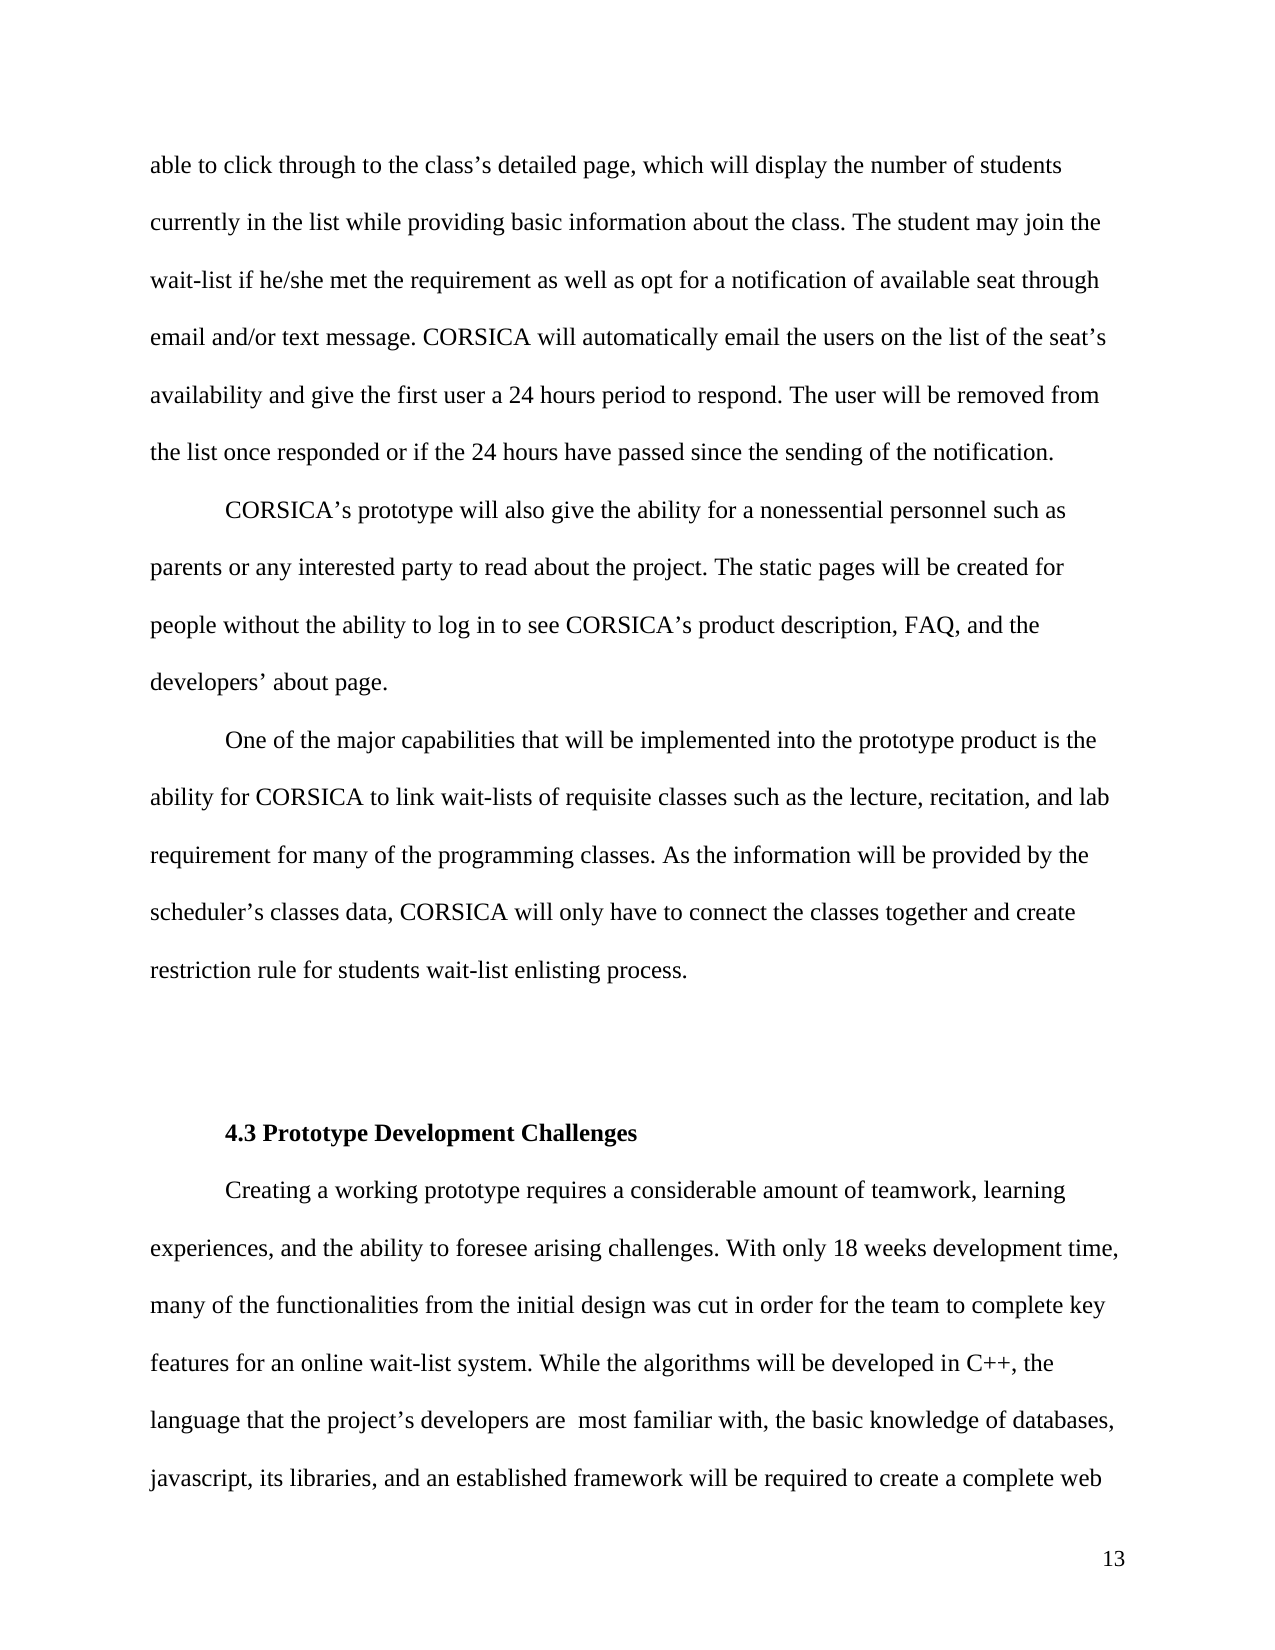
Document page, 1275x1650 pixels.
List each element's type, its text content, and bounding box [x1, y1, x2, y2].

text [150, 150, 1125, 466]
text One of the major capabilities that will be implemented into the prototype product is the ability for CORSICA to link wait-lists of requisite classes such as the lecture, recitation, and lab requirement for many of the programming classes. As the information will be provided by the scheduler’s classes data, CORSICA will only have to connect the classes together and create restriction rule for students wait-list enlisting process. [150, 725, 1125, 984]
text 4.3 Prototype Development Challenges [150, 1118, 1125, 1147]
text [150, 1175, 1125, 1492]
text CORSICA’s prototype will also give the ability for a nonessential personnel such as parents or any interested party to read about the project. The static pages will be created for people without the ability to log in to see CORSICA’s product description, FAQ, and the developers’ about page. [150, 495, 1125, 696]
